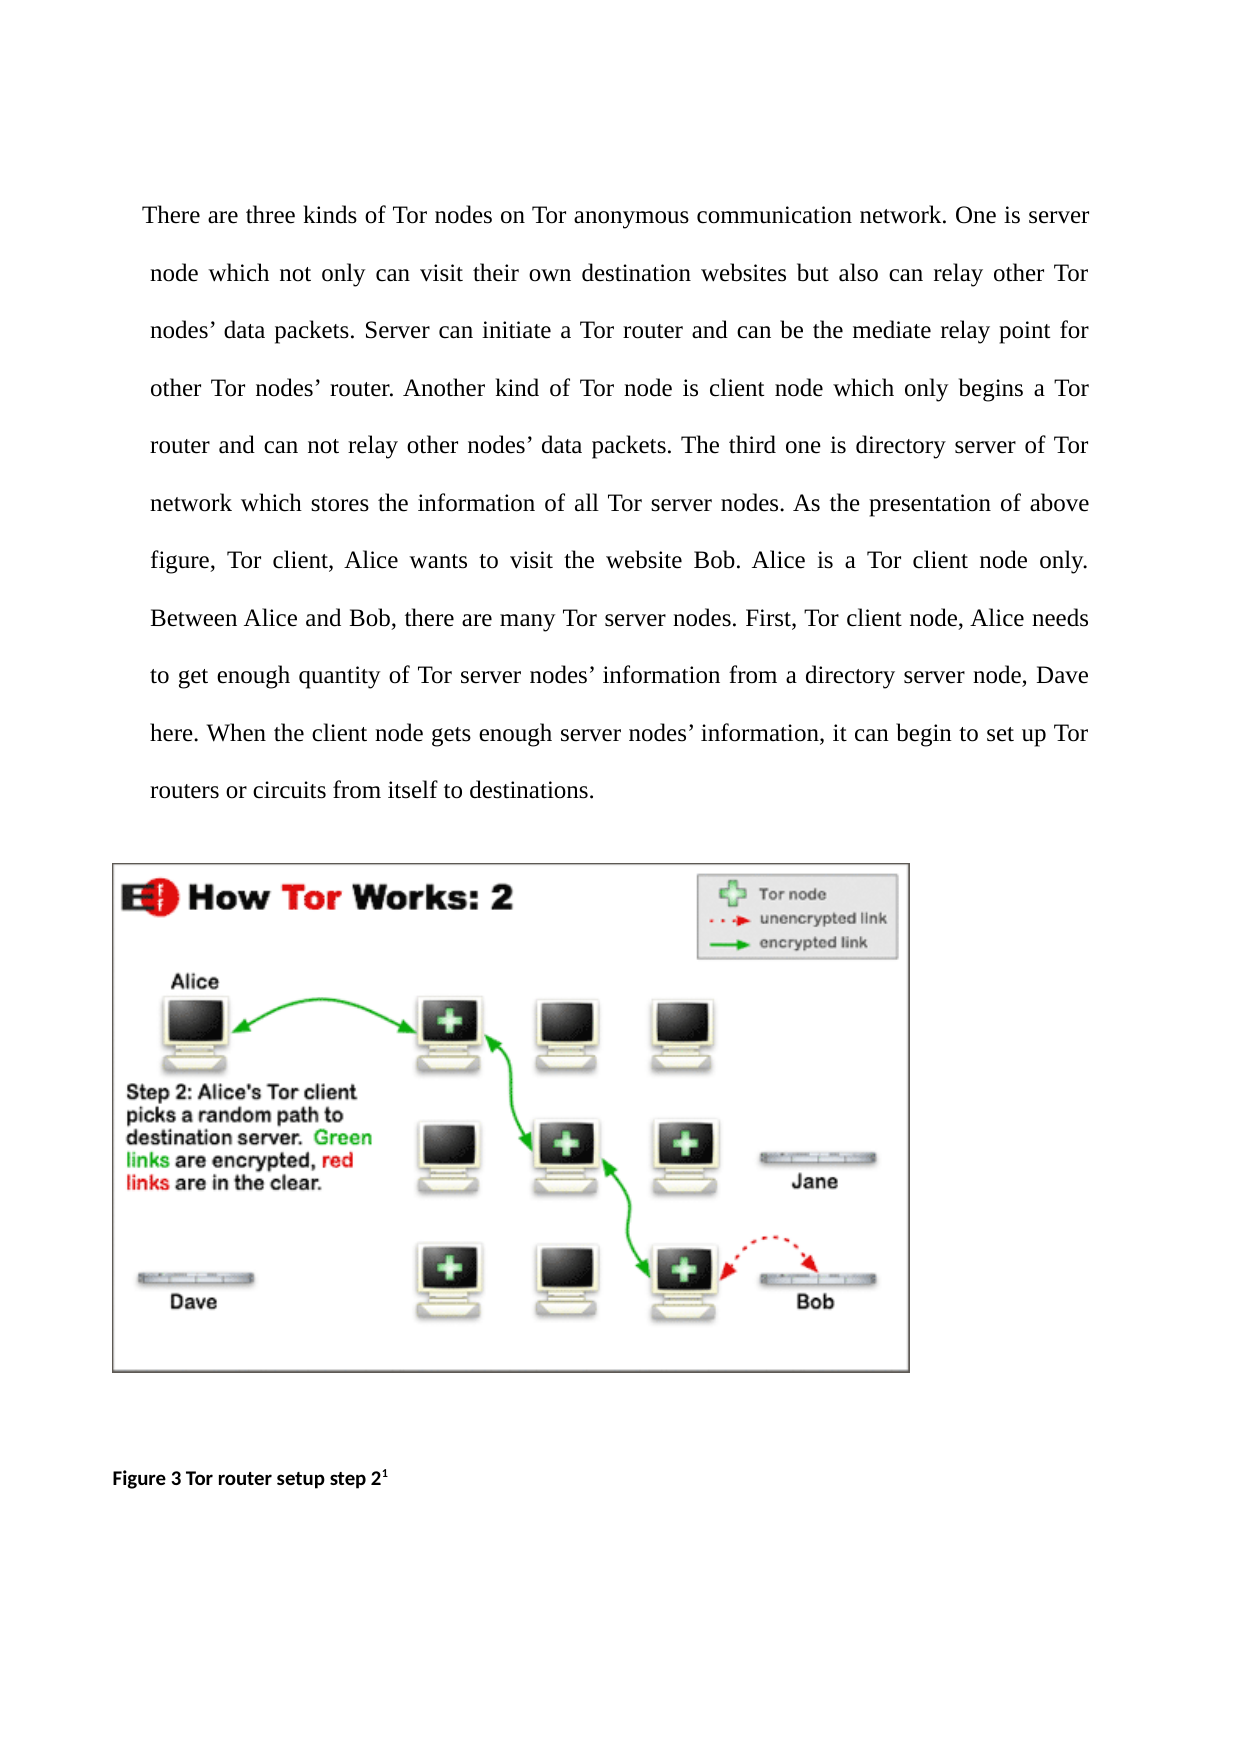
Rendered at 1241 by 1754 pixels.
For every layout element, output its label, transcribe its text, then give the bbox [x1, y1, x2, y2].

text There are three kinds of Tor nodes on Tor anonymous communication network. One is server node which not only can visit their own destination websites but also can relay other Tor nodes’ data packets. Server can initiate a Tor router and can be the mediate relay point for other Tor nodes’ router. Another kind of Tor node is client node which only begins a Tor router and can not relay other nodes’ data packets. The third one is directory server of Tor network which stores the information of all Tor server nodes. As the presentation of above figure, Tor client, Alice wants to visit the website Bob. Alice is a Tor client node only. Between Alice and Bob, there are many Tor server nodes. First, Tor client node, Alice needs to get enough quantity of Tor server nodes’ information from a directory server node, Dave here. When the client node gets enough server nodes’ information, it can begin to set up Tor routers or circuits from itself to destinations. [112, 200, 1090, 804]
text Figure 3 Tor router setup step 21 [112, 1465, 1090, 1491]
picture [112, 863, 910, 1373]
